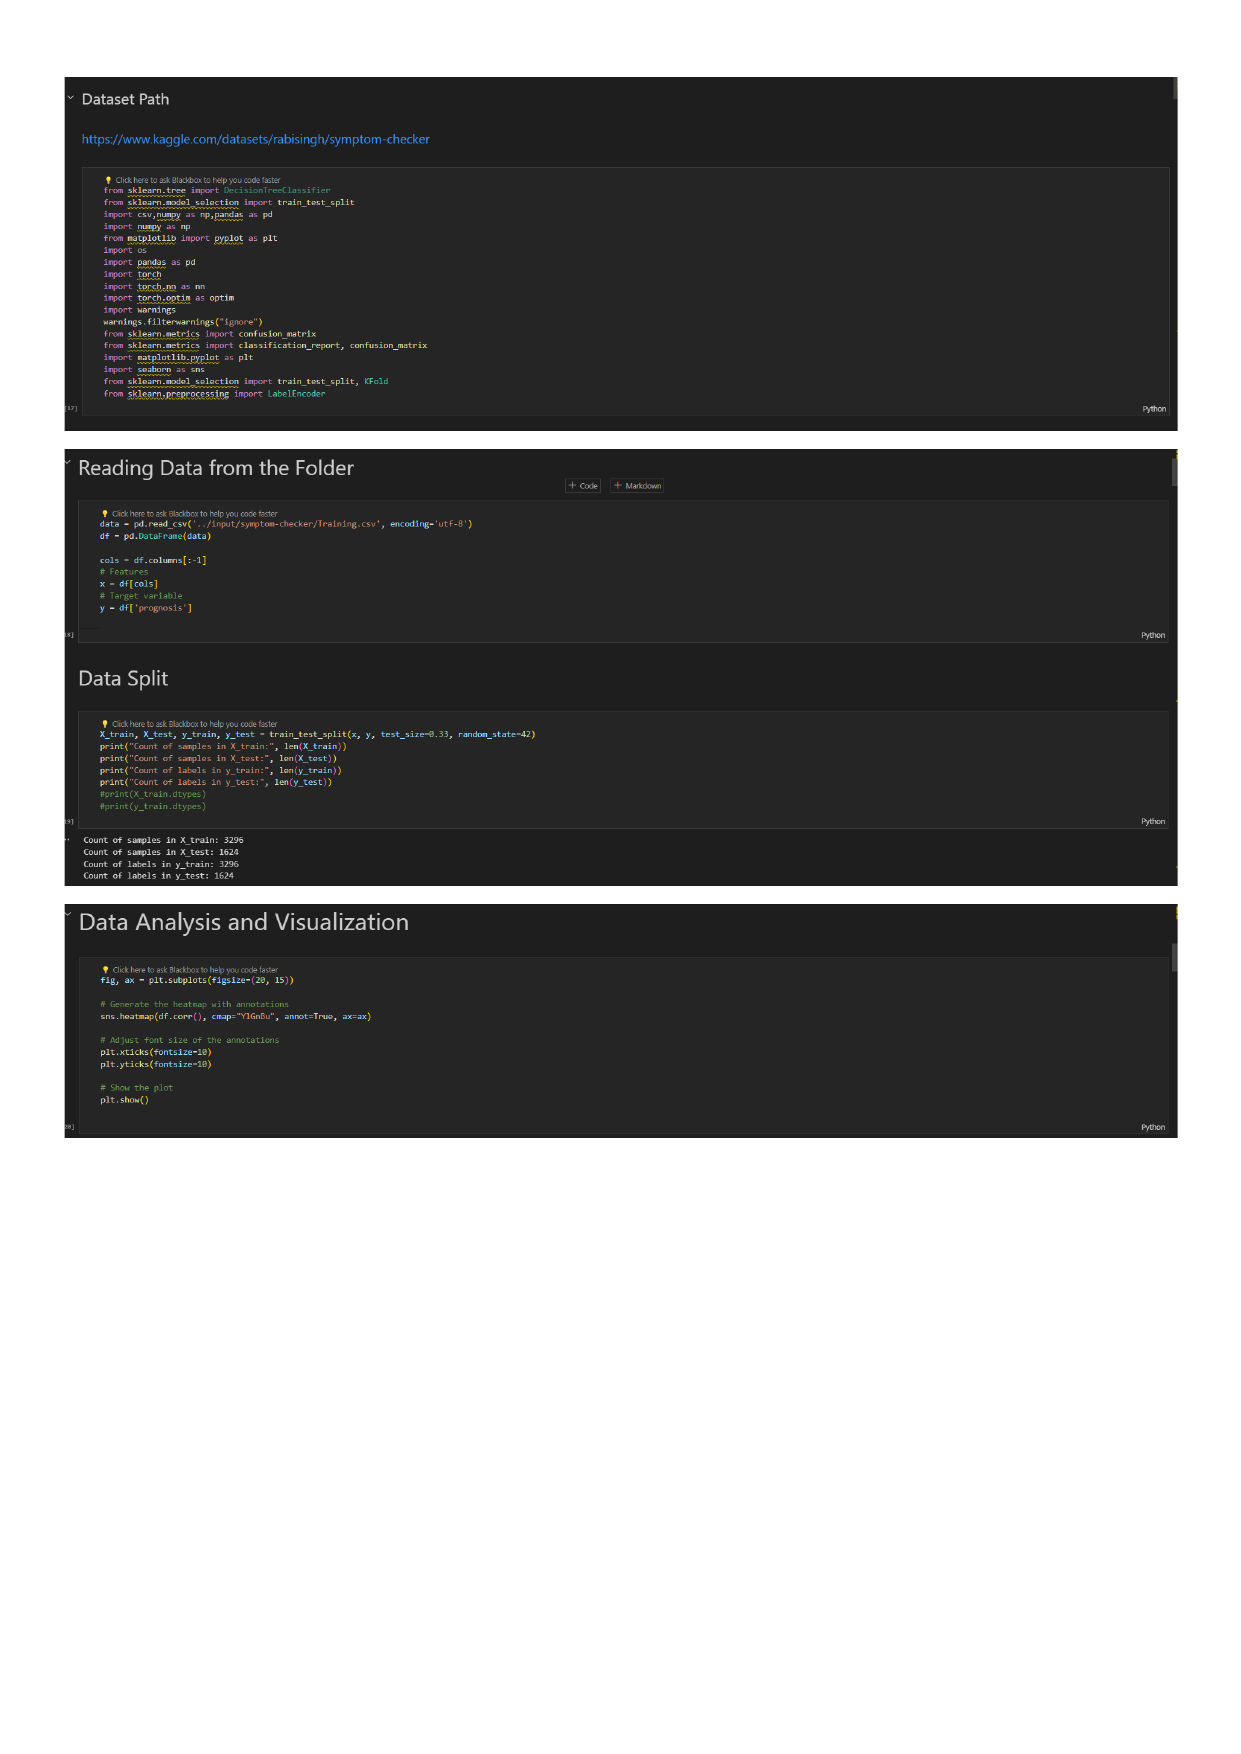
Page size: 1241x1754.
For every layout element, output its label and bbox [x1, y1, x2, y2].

picture [64, 77, 1178, 431]
picture [64, 904, 1178, 1138]
picture [64, 449, 1178, 886]
